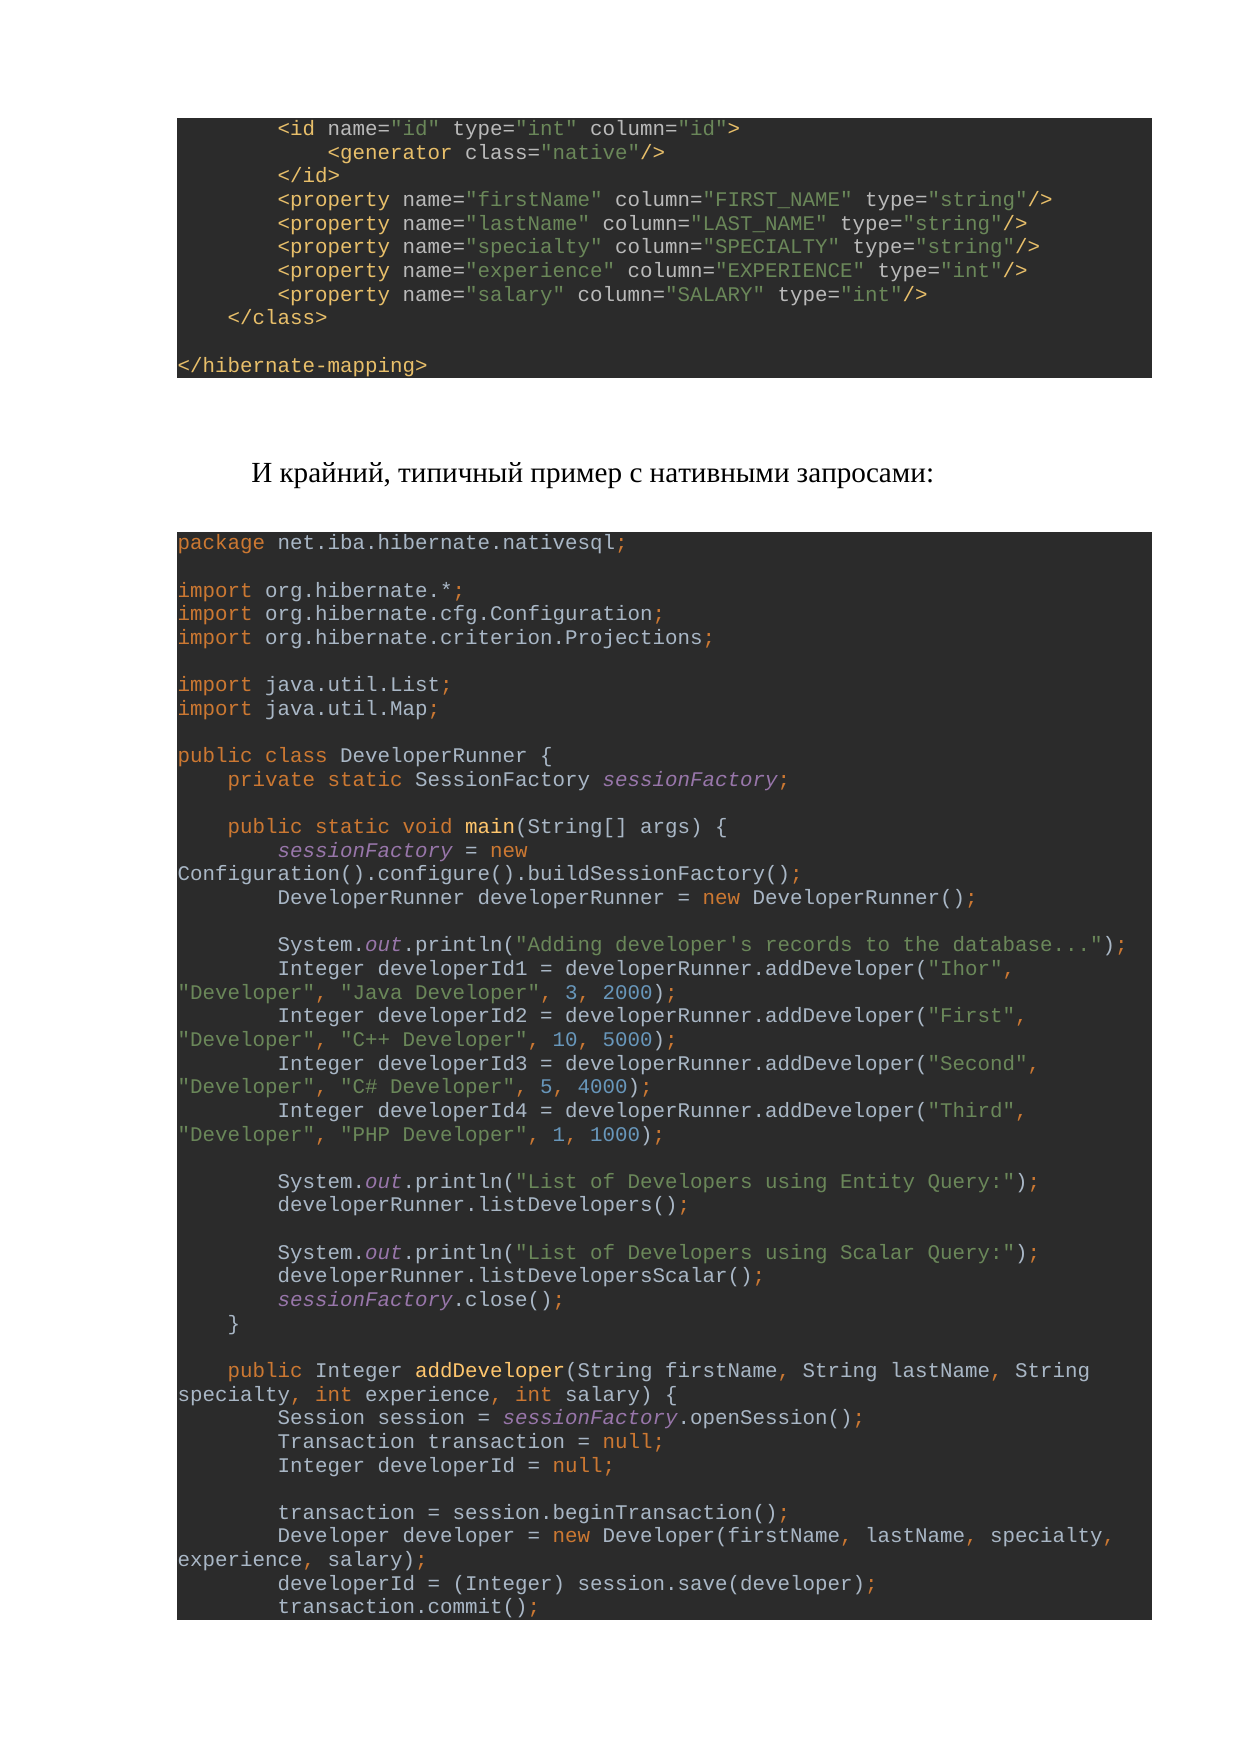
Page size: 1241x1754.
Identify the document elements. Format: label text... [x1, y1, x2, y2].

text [177, 532, 1152, 1620]
text И крайний, типичный пример с нативными запросами: [177, 455, 1152, 489]
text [177, 118, 1152, 378]
